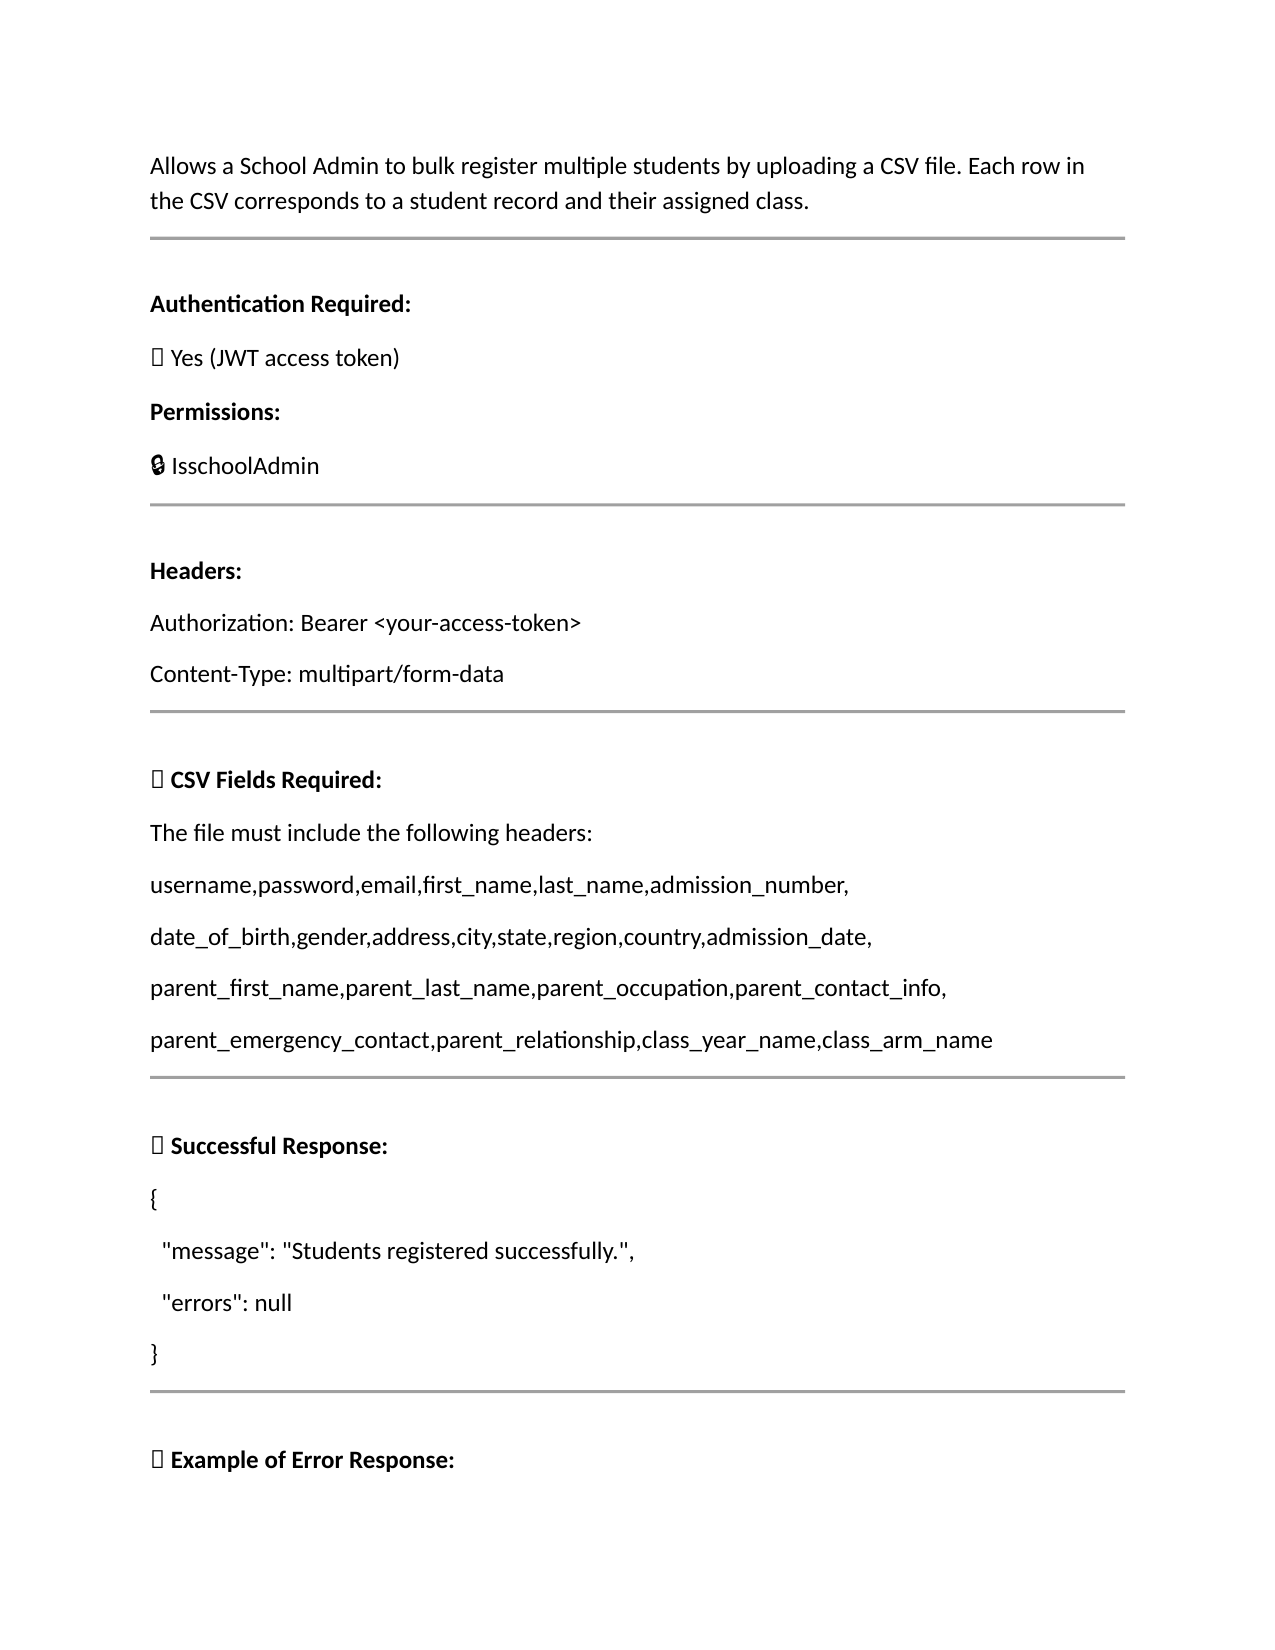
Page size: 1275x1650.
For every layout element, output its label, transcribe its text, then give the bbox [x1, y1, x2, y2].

text ❌ Example of Error Response: [150, 1442, 1125, 1476]
text Allows a School Admin to bulk register multiple students by uploading a CSV file. Each row in the CSV corresponds to a student record and their assigned class. [150, 150, 1125, 216]
text } [150, 1338, 1125, 1369]
text 🔒 IsschoolAdmin [150, 447, 1125, 482]
text Authorization: Bearer <your-access-token> [150, 607, 1125, 637]
text parent_first_name,parent_last_name,parent_occupation,parent_contact_info, [150, 972, 1125, 1003]
text Content-Type: multipart/form-data [150, 658, 1125, 689]
text "message": "Students registered successfully.", [150, 1235, 1125, 1266]
text Permissions: [150, 396, 1125, 426]
text "errors": null [150, 1287, 1125, 1317]
text { [150, 1183, 1125, 1214]
text date_of_birth,gender,address,city,state,region,country,admission_date, [150, 921, 1125, 951]
text ✅ Successful Response: [150, 1127, 1125, 1162]
text parent_emergency_contact,parent_relationship,class_year_name,class_arm_name [150, 1024, 1125, 1055]
text The file must include the following headers: [150, 817, 1125, 848]
text Authentication Required: [150, 288, 1125, 319]
text Headers: [150, 555, 1125, 586]
text ✅ Yes (JWT access token) [150, 340, 1125, 374]
text username,password,email,first_name,last_name,admission_number, [150, 869, 1125, 900]
text 🔹 CSV Fields Required: [150, 762, 1125, 796]
